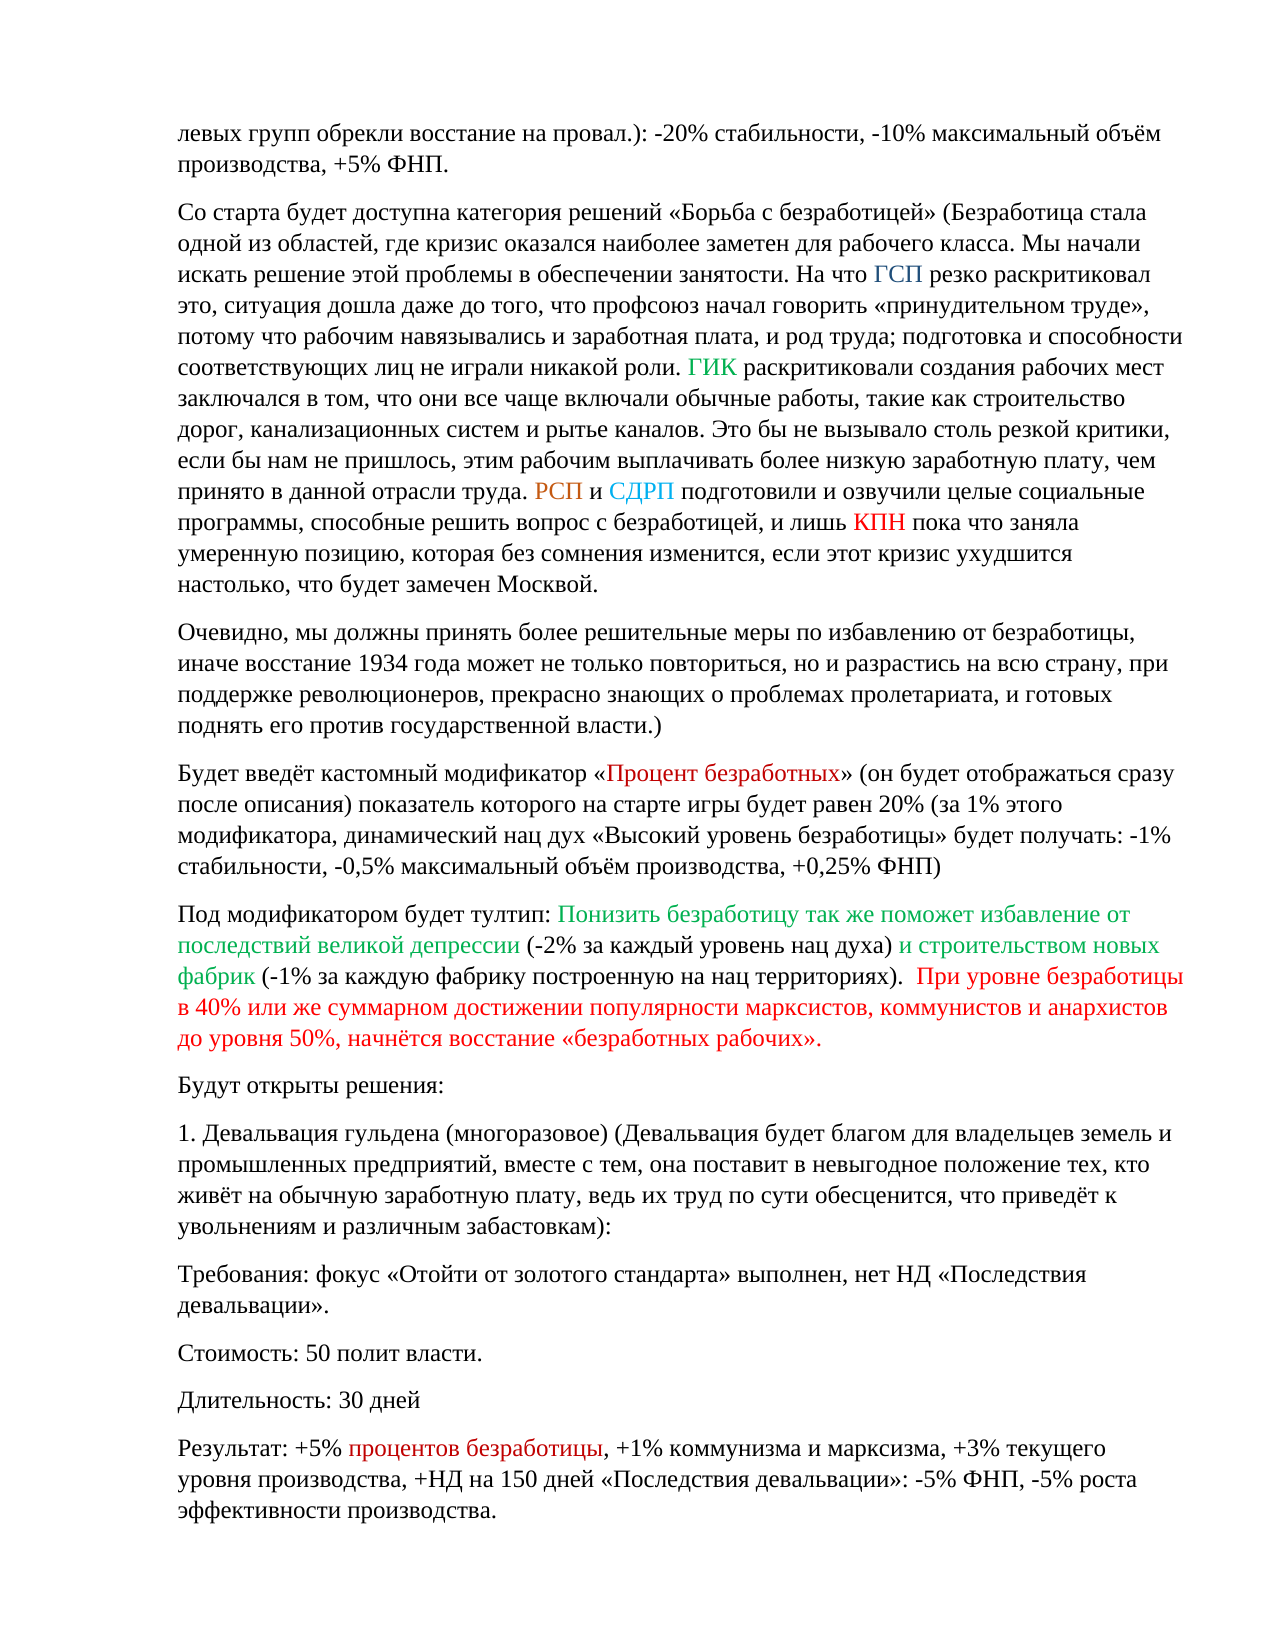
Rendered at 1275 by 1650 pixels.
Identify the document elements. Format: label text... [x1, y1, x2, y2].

text Будут открыты решения: [177, 1071, 1186, 1099]
text Стоимость: 50 полит власти. [177, 1338, 1186, 1367]
text Очевидно, мы должны принять более решительные меры по избавлению от безработицы, иначе восстание 1934 года может не только повториться, но и разрастись на всю страну, при поддержке революционеров, прекрасно знающих о проблемах пролетариата, и готовых поднять его против государственной власти.) [177, 617, 1186, 739]
text Требования: фокус «Отойти от золотого стандарта» выполнен, нет НД «Последствия девальвации». [177, 1259, 1186, 1319]
text Длительность: 30 дней [177, 1386, 1186, 1414]
text Будет введёт кастомный модификатор «Процент безработных» (он будет отображаться сразу после описания) показатель которого на старте игры будет равен 20% (за 1% этого модификатора, динамический нац дух «Высокий уровень безработицы» будет получать: -1% стабильности, -0,5% максимальный объём производства, +0,25% ФНП) [177, 758, 1186, 880]
text Под модификатором будет тултип: Понизить безработицу так же поможет избавление от последствий великой депрессии (-2% за каждый уровень нац духа) и строительством новых фабрик (-1% за каждую фабрику построенную на нац территориях). При уровне безработицы в 40% или же суммарном достижении популярности марксистов, коммунистов и анархистов до уровня 50%, начнётся восстание «безработных рабочих». [177, 899, 1186, 1052]
text Со старта будет доступна категория решений «Борьба с безработицей» (Безработица стала одной из областей, где кризис оказался наиболее заметен для рабочего класса. Мы начали искать решение этой проблемы в обеспечении занятости. На что ГСП резко раскритиковал это, ситуация дошла даже до того, что профсоюз начал говорить «принудительном труде», потому что рабочим навязывались и заработная плата, и род труда; подготовка и способности соответствующих лиц не играли никакой роли. ГИК раскритиковали создания рабочих мест заключался в том, что они все чаще включали обычные работы, такие как строительство дорог, канализационных систем и рытье каналов. Это бы не вызывало столь резкой критики, если бы нам не пришлось, этим рабочим выплачивать более низкую заработную плату, чем принято в данной отрасли труда. РСП и СДРП подготовили и озвучили целые социальные программы, способные решить вопрос с безработицей, и лишь КПН пока что заняла умеренную позицию, которая без сомнения изменится, если этот кризис ухудшится настолько, что будет замечен Москвой. [177, 197, 1186, 598]
